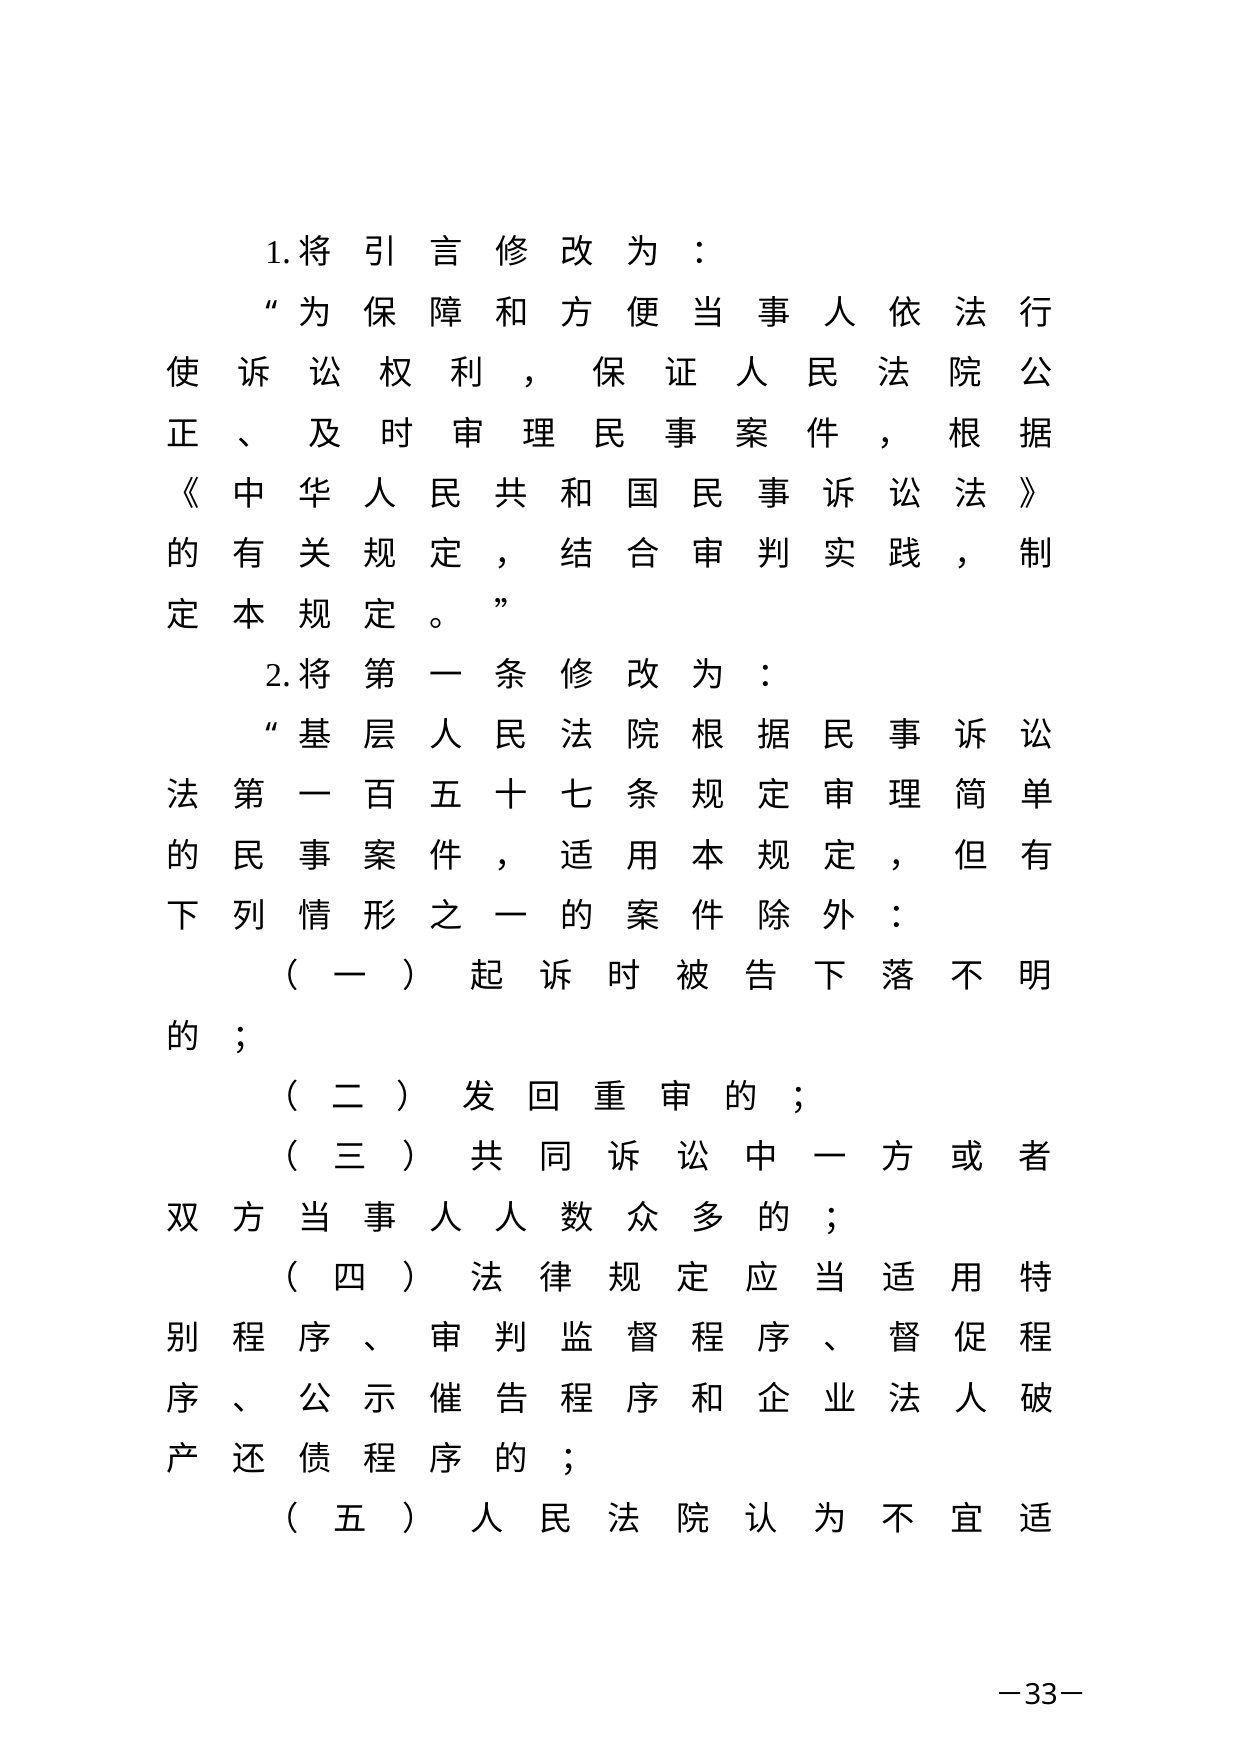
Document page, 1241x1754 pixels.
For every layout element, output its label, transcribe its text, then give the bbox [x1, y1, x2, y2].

text 1.将引言修改为： [167, 219, 1085, 280]
text “基层人民法院根据民事诉讼法第一百五十七条规定审理简单的民事案件，适用本规定，但有下列情形之一的案件除外： [167, 702, 1085, 943]
text 2.将第一条修改为： [167, 642, 1085, 702]
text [167, 1486, 1085, 1546]
text （二）发回重审的； [167, 1064, 1085, 1124]
text “为保障和方便当事人依法行使诉讼权利，保证人民法院公正、及时审理民事案件，根据《中华人民共和国民事诉讼法》的有关规定，结合审判实践，制定本规定。” [167, 280, 1085, 642]
text （四）法律规定应当适用特别程序、审判监督程序、督促程序、公示催告程序和企业法人破产还债程序的； [167, 1245, 1085, 1486]
text （三）共同诉讼中一方或者双方当事人人数众多的； [167, 1124, 1085, 1245]
text （一）起诉时被告下落不明的； [167, 943, 1085, 1064]
